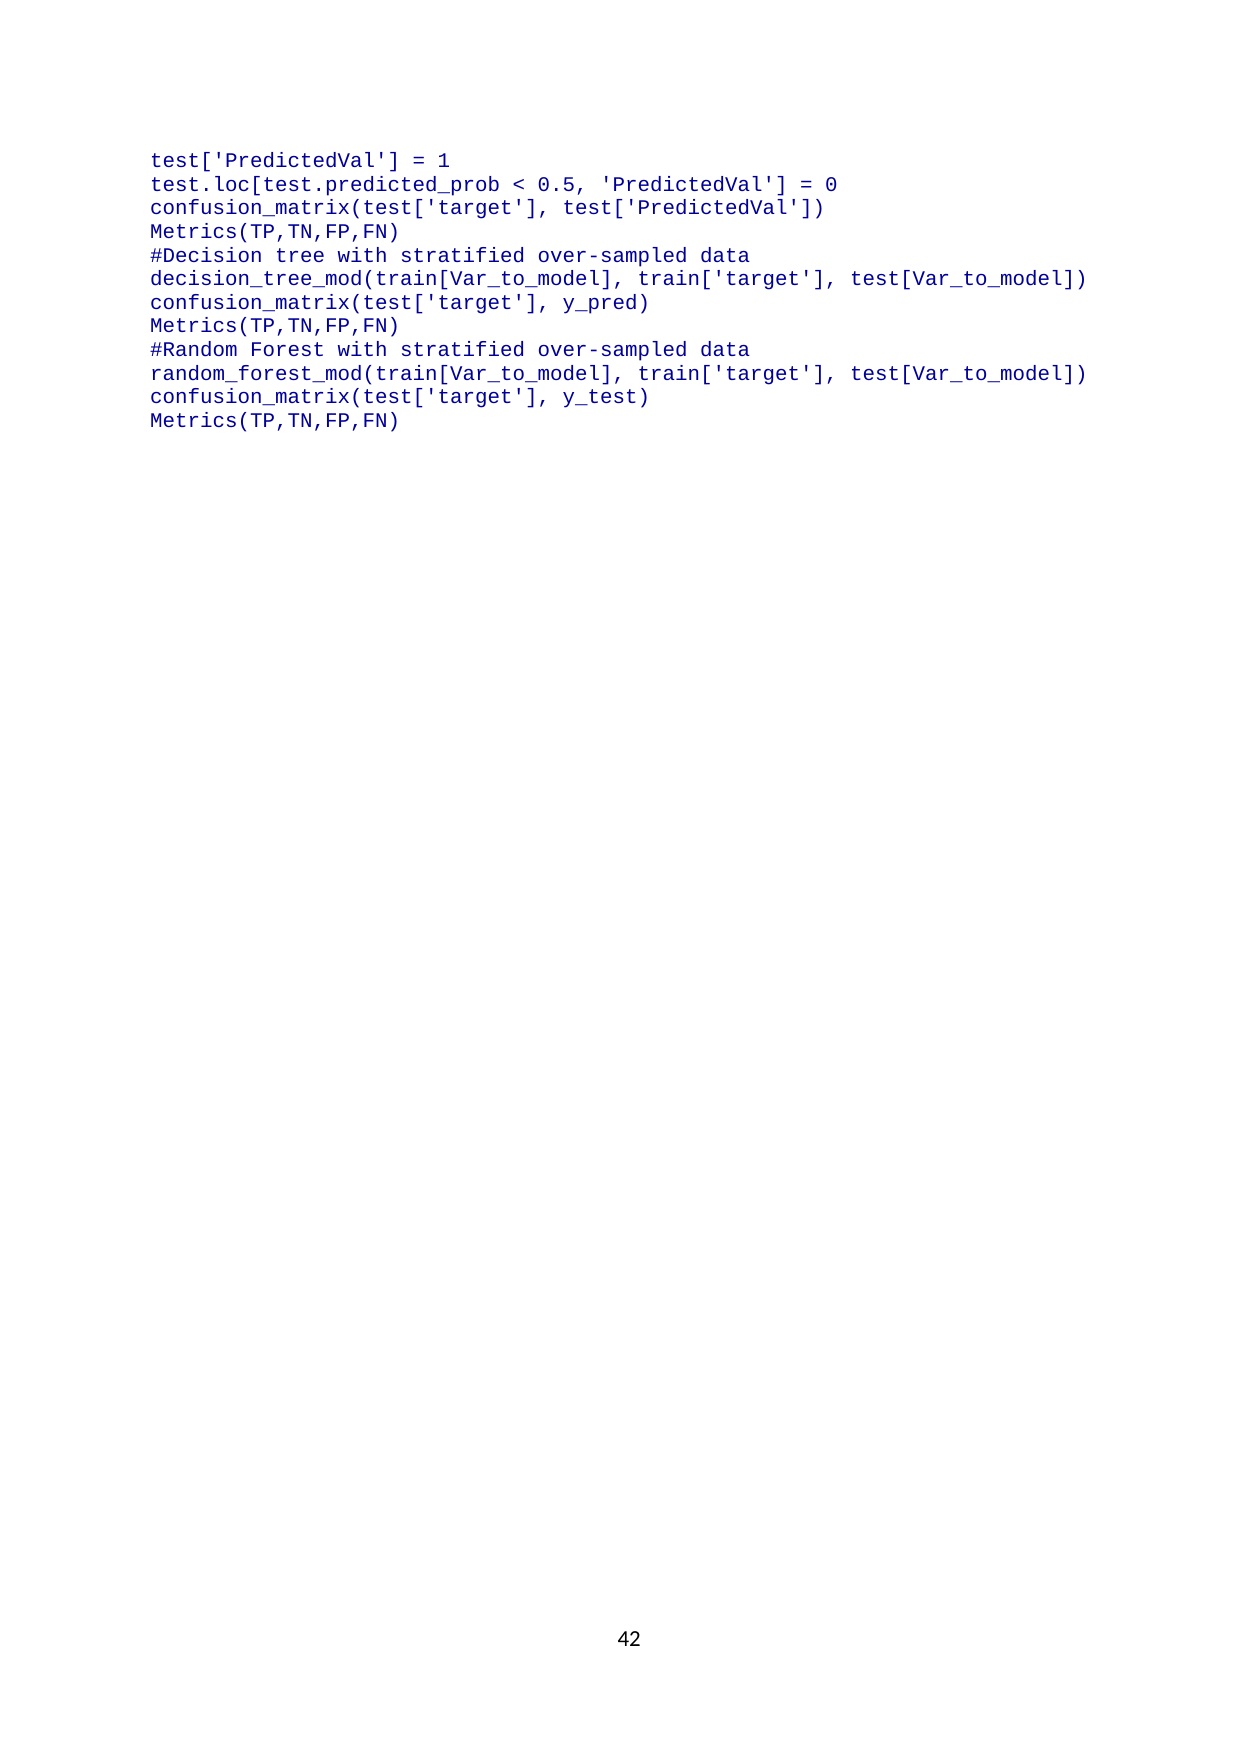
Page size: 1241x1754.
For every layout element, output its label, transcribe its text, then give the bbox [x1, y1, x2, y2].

text random_forest_mod(train[Var_to_model], train['target'], test[Var_to_model]) [150, 363, 1107, 386]
text confusion_matrix(test['target'], y_pred) [150, 292, 1107, 316]
text Metrics(TP,TN,FP,FN) [150, 316, 1107, 339]
text confusion_matrix(test['target'], y_test) [150, 386, 1107, 410]
text test['PredictedVal'] = 1 [150, 150, 1107, 174]
text Metrics(TP,TN,FP,FN) [150, 410, 1107, 434]
text Metrics(TP,TN,FP,FN) [150, 221, 1107, 244]
text #Decision tree with stratified over-sampled data [150, 244, 1107, 268]
text test.loc[test.predicted_prob < 0.5, 'PredictedVal'] = 0 [150, 174, 1107, 197]
text decision_tree_mod(train[Var_to_model], train['target'], test[Var_to_model]) [150, 268, 1107, 292]
text confusion_matrix(test['target'], test['PredictedVal']) [150, 197, 1107, 221]
text #Random Forest with stratified over-sampled data [150, 339, 1107, 363]
